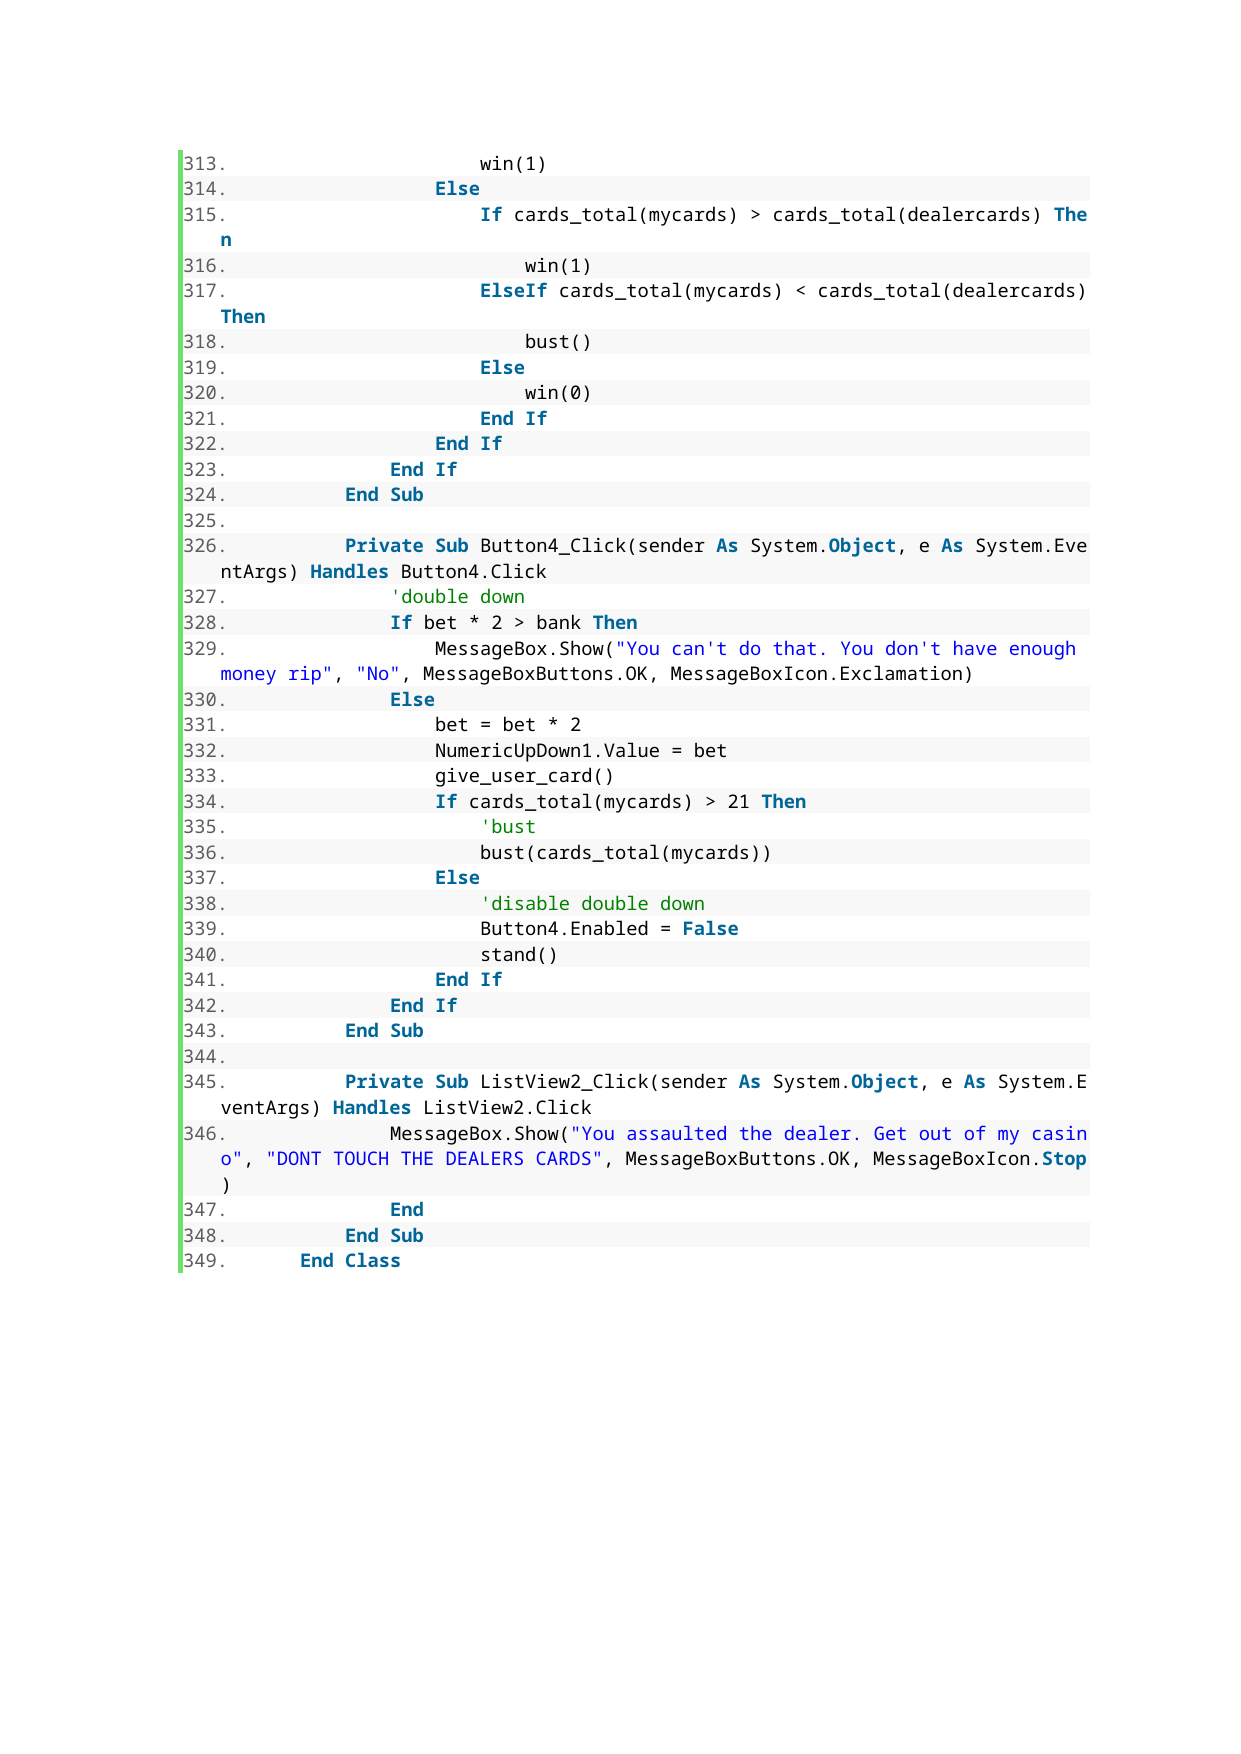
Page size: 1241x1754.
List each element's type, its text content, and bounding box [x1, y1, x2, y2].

list Else [183, 176, 1090, 201]
list win(1) [183, 150, 1090, 176]
list win(1) [183, 252, 1090, 278]
list If cards_total(mycards) > 21 Then [183, 788, 1090, 813]
list MessageBox.Show("You can't do that. You don't have enough money rip", "No", MessageBoxButtons.OK, MessageBoxIcon.Exclamation) [183, 635, 1090, 686]
list NumericUpDown1.Value = bet [183, 737, 1090, 762]
list If bet * 2 > bank Then [183, 609, 1090, 635]
list 'bust [183, 813, 1090, 839]
list bet = bet * 2 [183, 711, 1090, 737]
list ElseIf cards_total(mycards) < cards_total(dealercards) Then [183, 278, 1090, 329]
list If cards_total(mycards) > cards_total(dealercards) Then [183, 201, 1090, 252]
list End If [183, 456, 1090, 482]
list End If [183, 405, 1090, 431]
list End Sub [183, 482, 1090, 507]
list stand() [183, 941, 1090, 967]
list End [183, 1196, 1090, 1222]
list End Sub [183, 1018, 1090, 1043]
list End Class [183, 1247, 1090, 1273]
list Else [183, 354, 1090, 380]
list bust(cards_total(mycards)) [183, 839, 1090, 864]
list End Sub [183, 1222, 1090, 1247]
list 'double down [183, 584, 1090, 609]
list End If [183, 967, 1090, 992]
list Else [183, 864, 1090, 890]
list 'disable double down [183, 890, 1090, 916]
list Private Sub ListView2_Click(sender As System.Object, e As System.EventArgs) Handles ListView2.Click [183, 1069, 1090, 1120]
list give_user_card() [183, 762, 1090, 788]
list Else [183, 686, 1090, 711]
list win(0) [183, 380, 1090, 405]
list End If [183, 431, 1090, 456]
list Private Sub Button4_Click(sender As System.Object, e As System.EventArgs) Handles Button4.Click [183, 533, 1090, 584]
list MessageBox.Show("You assaulted the dealer. Get out of my casino", "DONT TOUCH THE DEALERS CARDS", MessageBoxButtons.OK, MessageBoxIcon.Stop) [183, 1120, 1090, 1196]
list bust() [183, 329, 1090, 354]
list End If [183, 992, 1090, 1018]
list Button4.Enabled = False [183, 916, 1090, 941]
